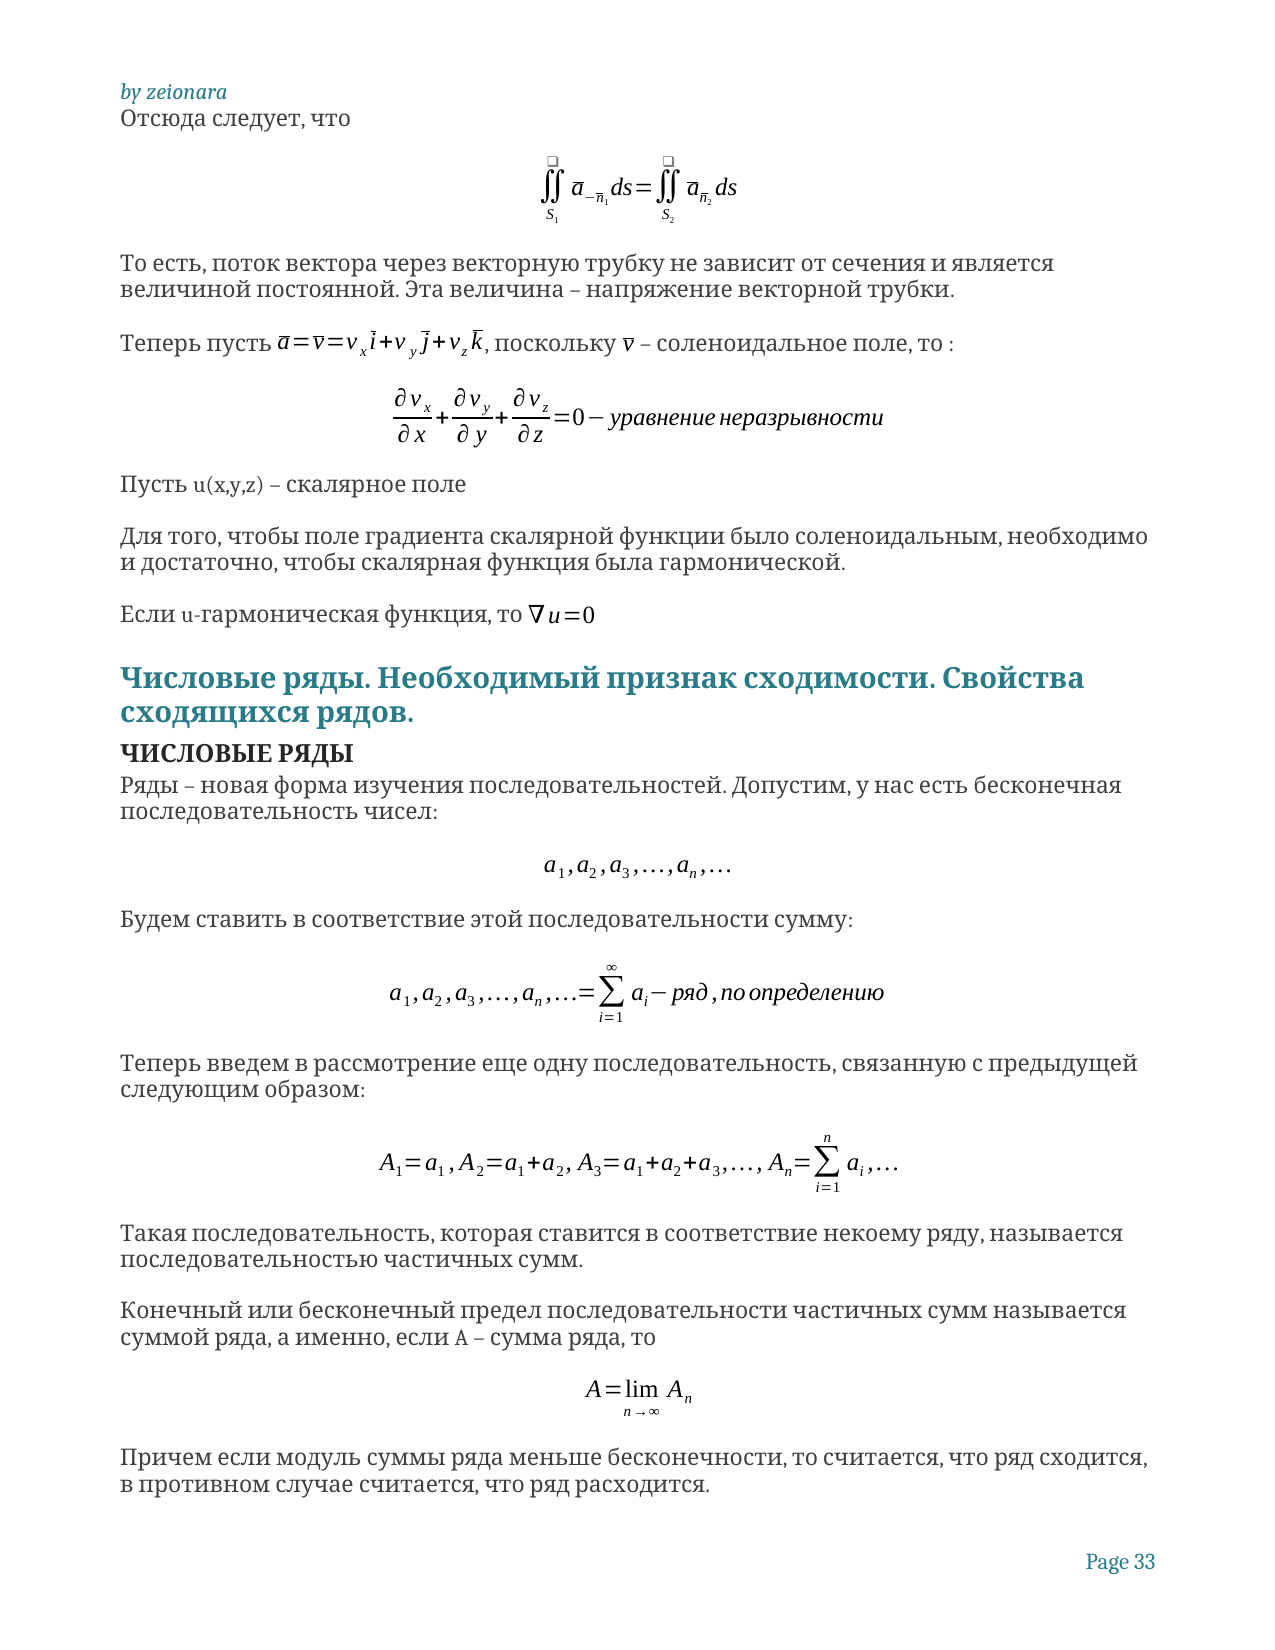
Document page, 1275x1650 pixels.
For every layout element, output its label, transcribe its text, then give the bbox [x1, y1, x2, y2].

subtitle Числовые ряды [120, 740, 1155, 768]
text Если u-гармоническая функция, то [120, 601, 1155, 629]
text Отсюда следует, что [120, 106, 1155, 132]
text Будем ставить в соответствие этой последовательности сумму: [120, 907, 1155, 933]
text Такая последовательность, которая ставится в соответствие некоему ряду, называется последовательностью частичных сумм. [120, 1220, 1155, 1273]
subtitle Числовые ряды. Необходимый признак сходимости. Свойства сходящихся рядов. [120, 662, 1155, 729]
text Пусть u(x,y,z) – скалярное поле [120, 472, 1155, 499]
text Конечный или бесконечный предел последовательности частичных сумм называется суммой ряда, а именно, если A – сумма ряда, то [120, 1298, 1155, 1351]
text Теперь введем в рассмотрение еще одну последовательность, связанную с предыдущей следующим образом: [120, 1050, 1155, 1103]
text Ряды – новая форма изучения последовательностей. Допустим, у нас есть бесконечная последовательность чисел: [120, 773, 1155, 825]
text Теперь пусть , поскольку – соленоидальное поле, то : [120, 328, 1155, 359]
text Для того, чтобы поле градиента скалярной функции было соленоидальным, необходимо и достаточно, чтобы скалярная функция была гармонической. [120, 524, 1155, 576]
text То есть, поток вектора через векторную трубку не зависит от сечения и является величиной постоянной. Эта величина – напряжение векторной трубки. [120, 251, 1155, 303]
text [120, 1445, 1155, 1498]
